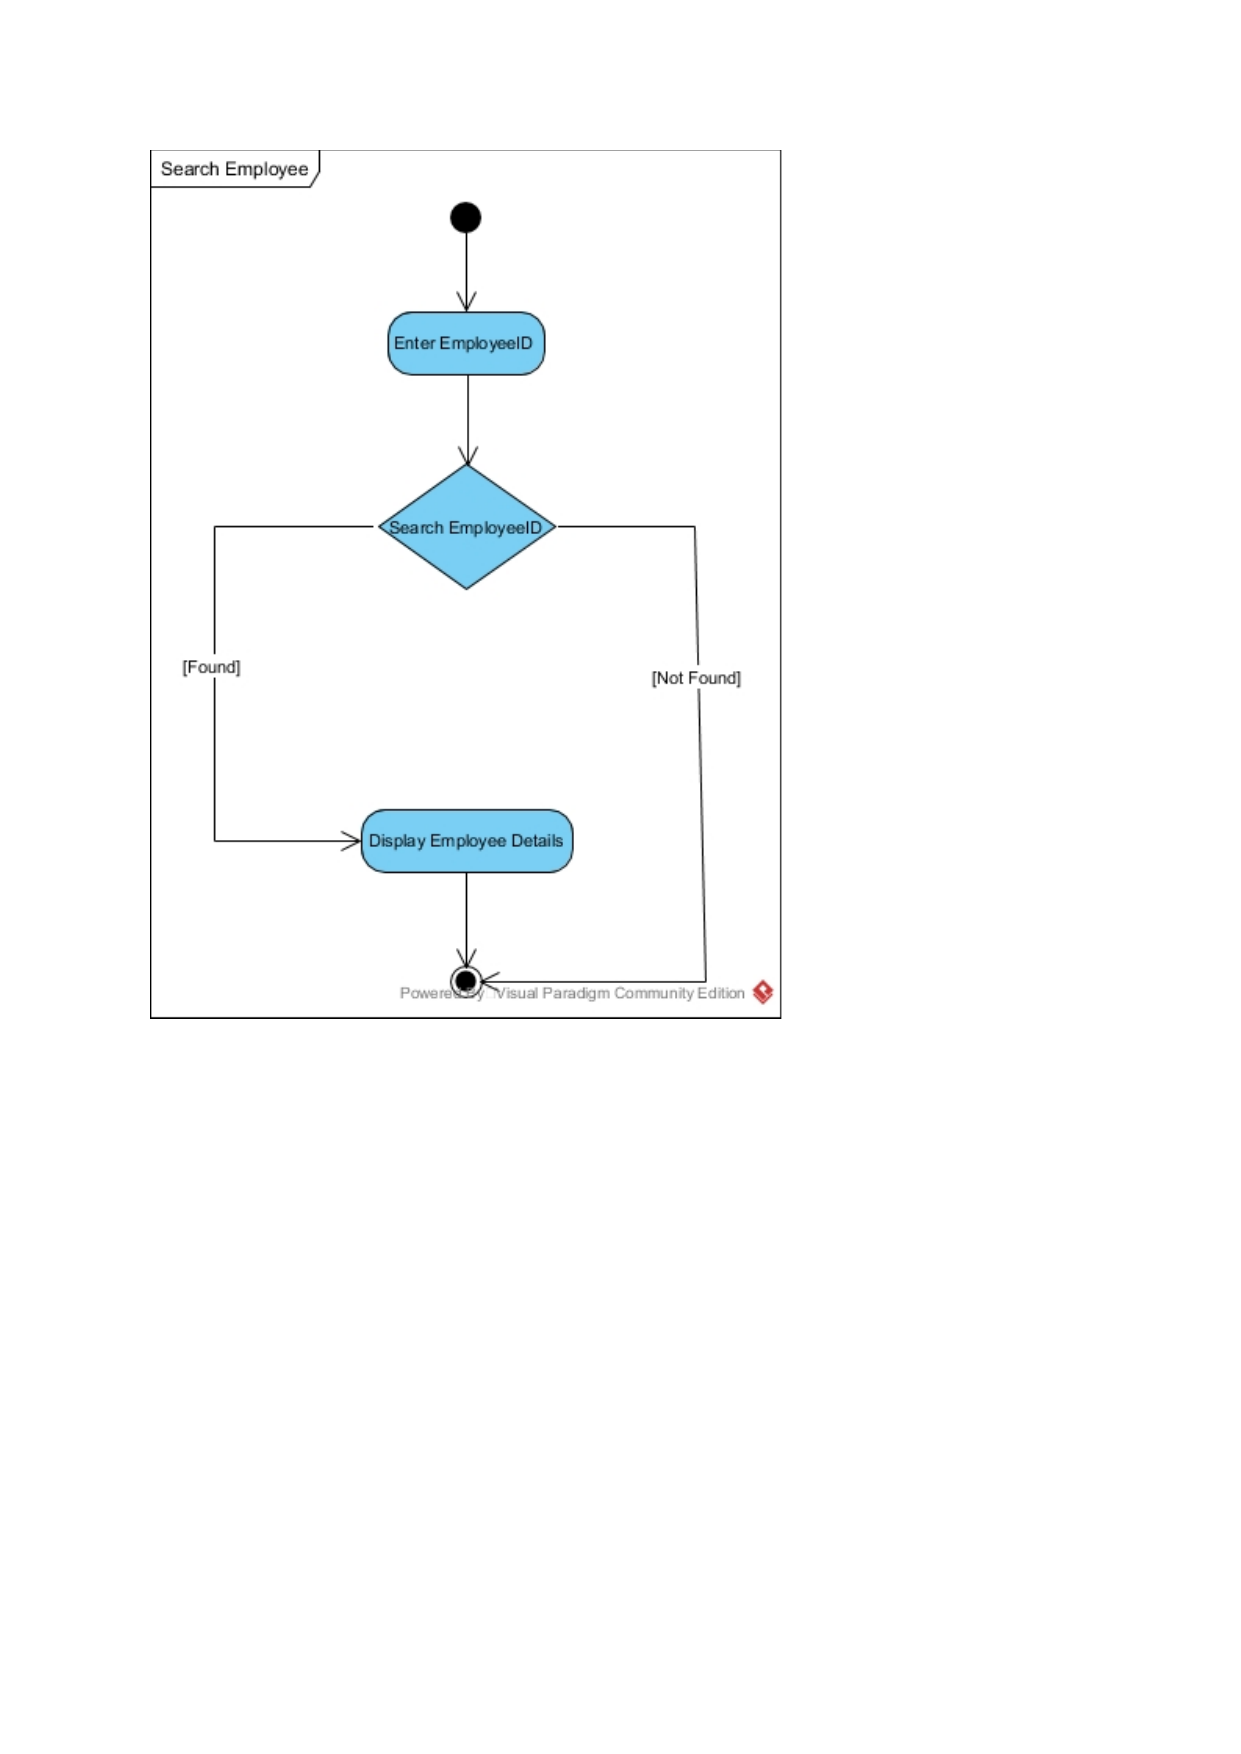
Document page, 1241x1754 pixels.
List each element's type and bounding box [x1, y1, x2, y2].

picture [150, 150, 782, 1019]
